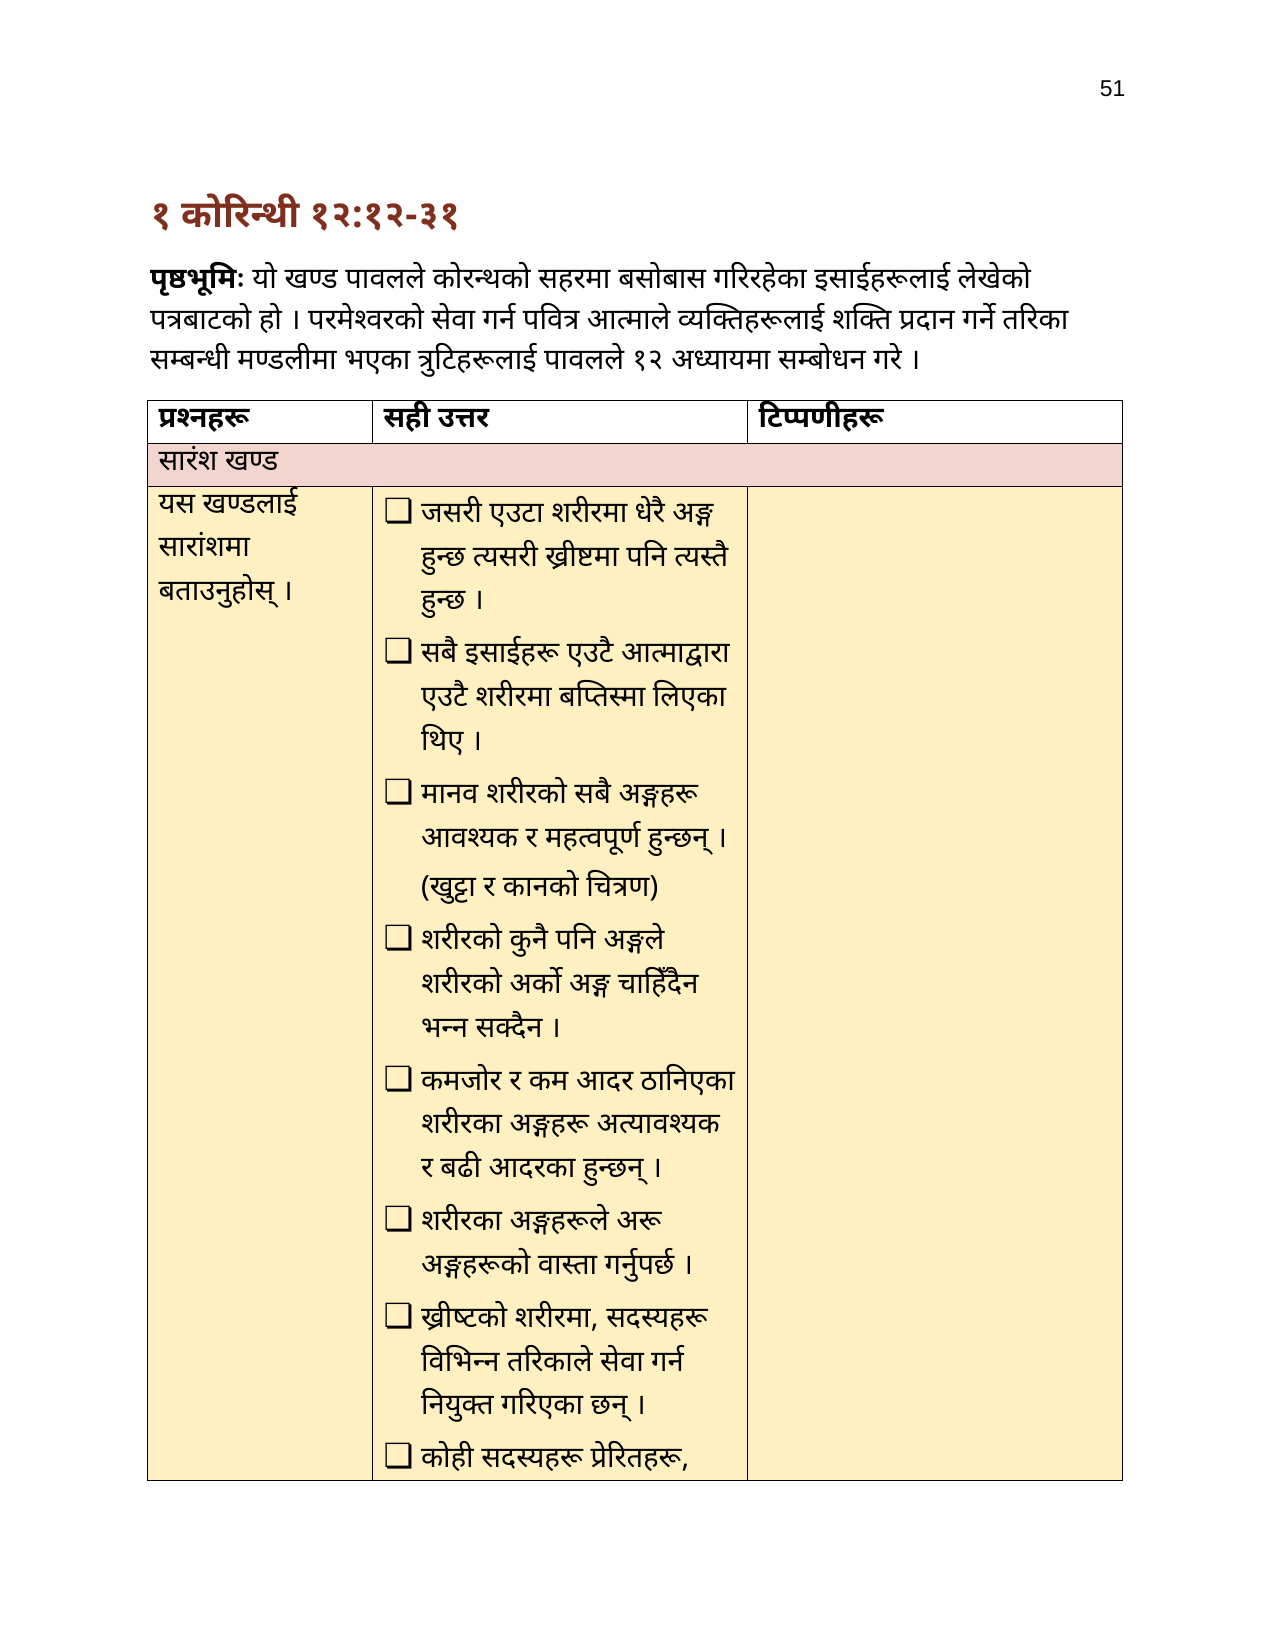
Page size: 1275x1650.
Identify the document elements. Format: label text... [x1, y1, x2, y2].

table_header सही उत्तर [373, 401, 747, 443]
table_cell [748, 487, 1122, 1480]
table_cell सारंश खण्ड [148, 444, 1122, 486]
table_header टिप्पणीहरू [748, 401, 1122, 443]
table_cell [373, 487, 747, 1480]
table_header प्रश्‍नहरू [148, 401, 372, 443]
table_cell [148, 487, 372, 1480]
text पृष्ठभूमिः यो खण्ड पावलले कोरन्थको सहरमा बसोबास गरिरहेका इसाईहरूलाई लेखेको पत्रबाटको हो । परमेश्‍वरको सेवा गर्न पवित्र आत्माले व्यक्तिहरूलाई शक्ति प्रदान गर्ने तरिका सम्बन्धी मण्डलीमा भएका त्रुटिहरूलाई पावलले १२ अध्यायमा सम्बोधन गरे । [150, 263, 1125, 381]
subtitle १ कोरिन्थी १२:१२-३१ [150, 187, 1125, 243]
